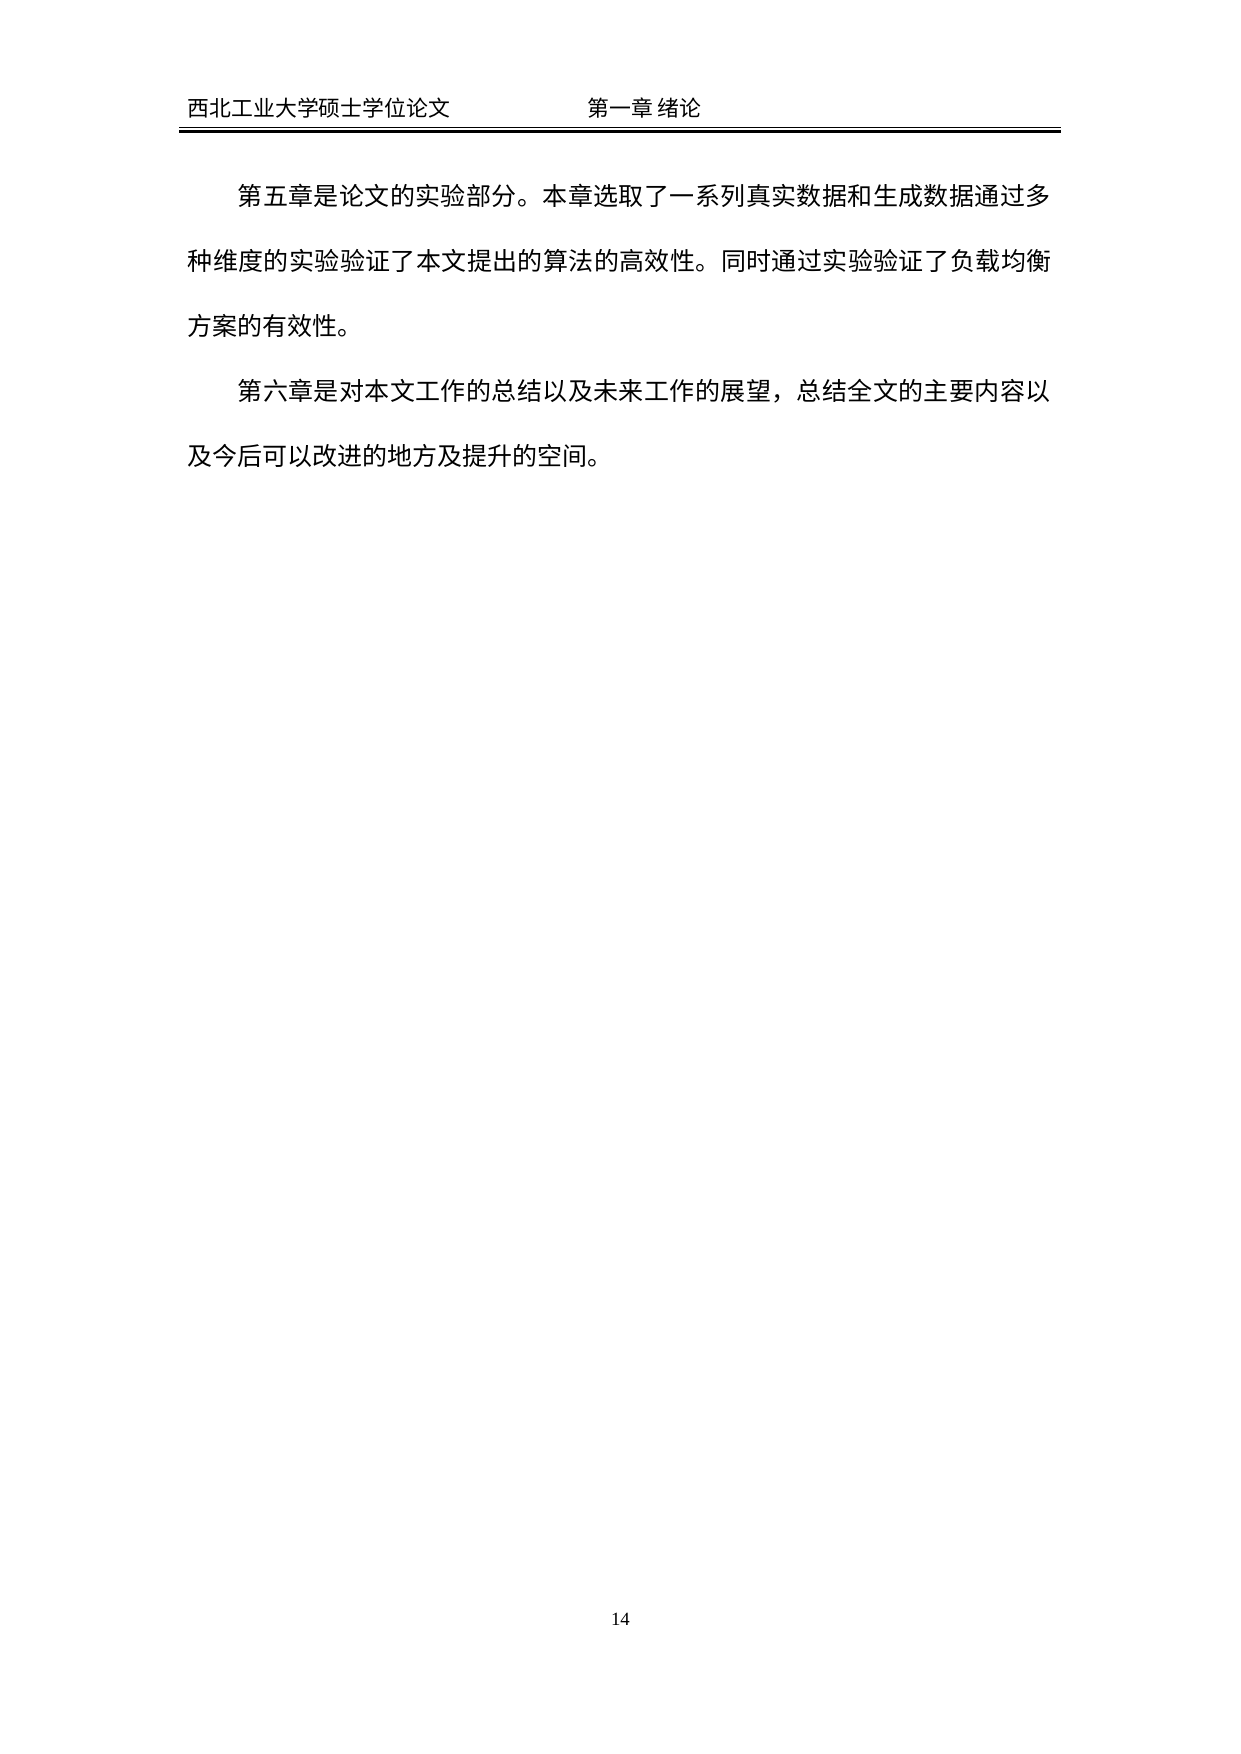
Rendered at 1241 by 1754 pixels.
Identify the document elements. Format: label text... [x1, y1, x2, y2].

text 第六章是对本文工作的总结以及未来工作的展望，总结全文的主要内容以及今后可以改进的地方及提升的空间。 [187, 357, 1053, 487]
text 第五章是论文的实验部分。本章选取了一系列真实数据和生成数据通过多种维度的实验验证了本文提出的算法的高效性。同时通过实验验证了负载均衡方案的有效性。 [187, 162, 1053, 357]
